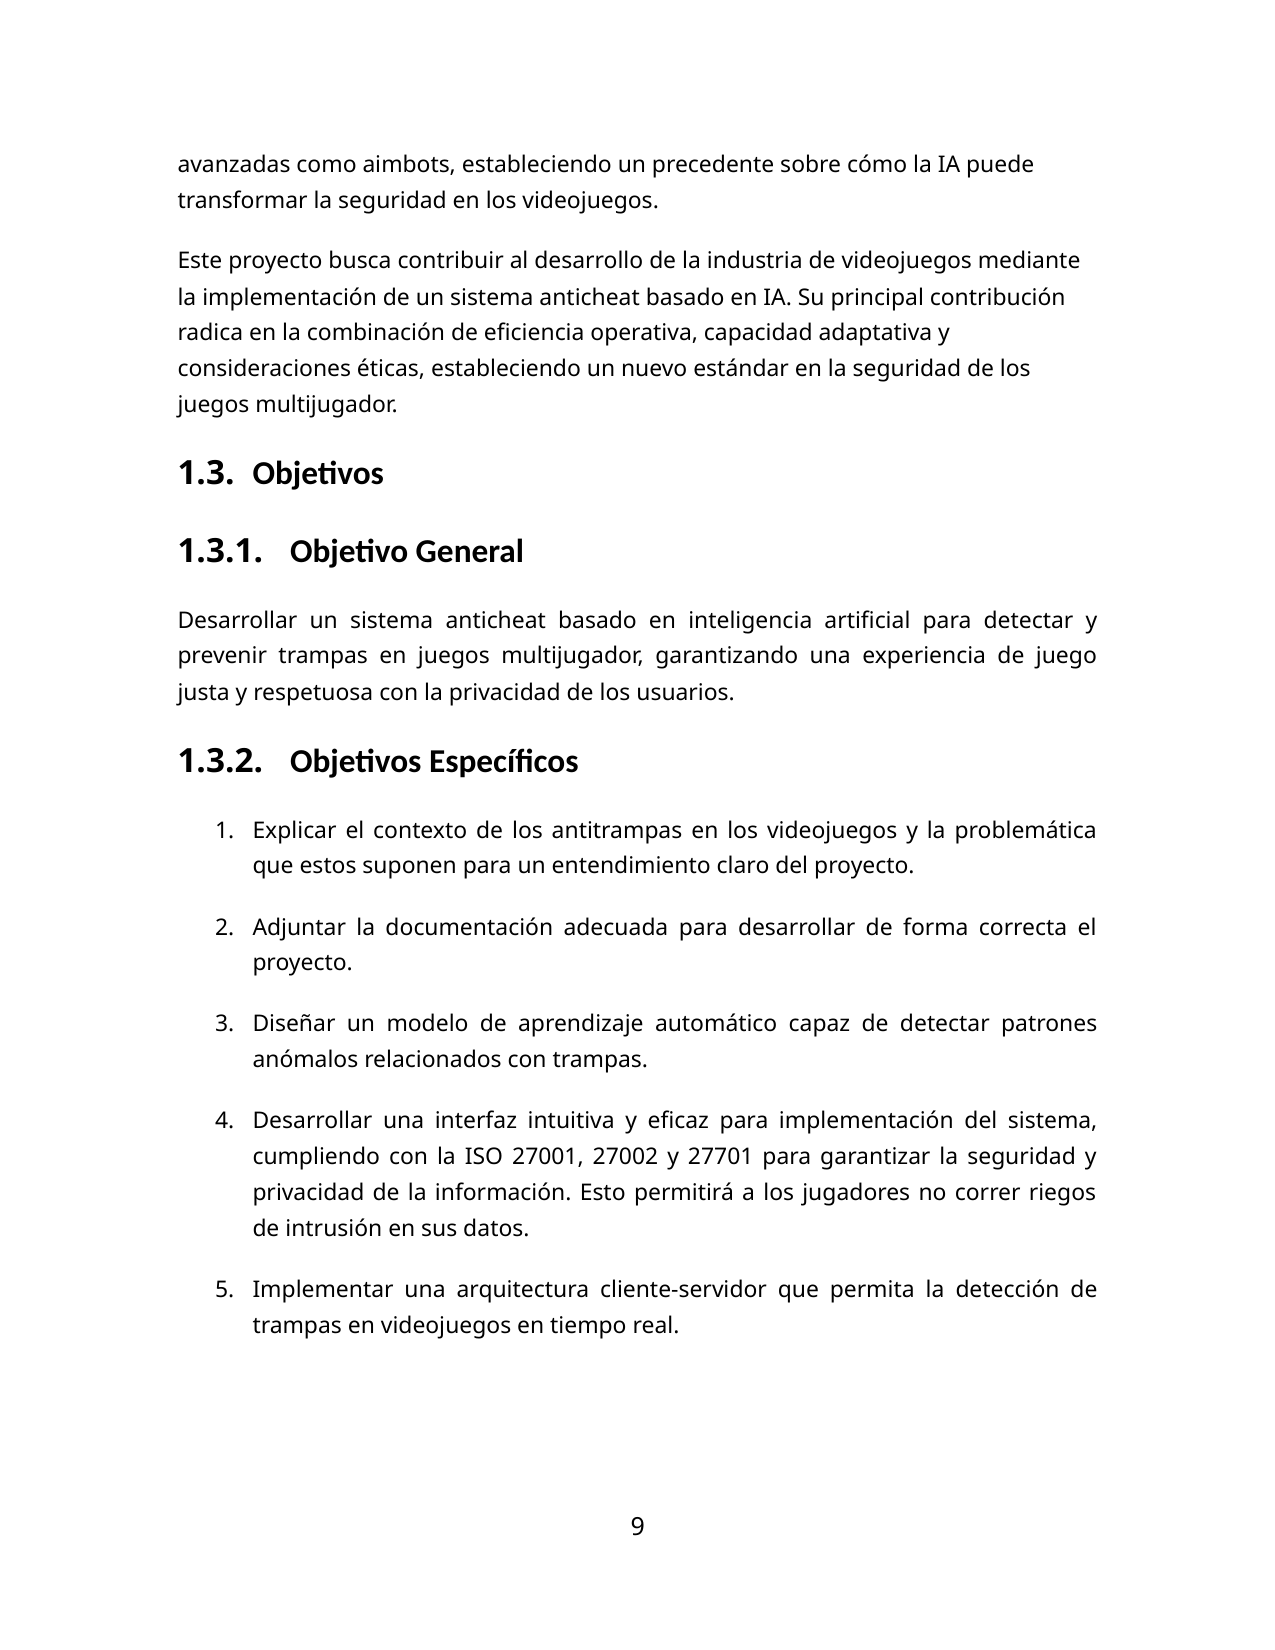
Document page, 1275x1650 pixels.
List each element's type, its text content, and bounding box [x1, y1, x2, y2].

text Desarrollar un sistema anticheat basado en inteligencia artificial para detectar y prevenir trampas en juegos multijugador, garantizando una experiencia de juego justa y respetuosa con la privacidad de los usuarios. [177, 603, 1098, 707]
list Explicar el contexto de los antitrampas en los videojuegos y la problemática que estos suponen para un entendimiento claro del proyecto. [215, 813, 1098, 881]
list Adjuntar la documentación adecuada para desarrollar de forma correcta el proyecto. [215, 910, 1098, 978]
subtitle Objetivos [177, 449, 1098, 494]
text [177, 148, 1098, 215]
list Implementar una arquitectura cliente-servidor que permita la detección de trampas en videojuegos en tiempo real. [215, 1273, 1098, 1340]
list Diseñar un modelo de aprendizaje automático capaz de detectar patrones anómalos relacionados con trampas. [215, 1007, 1098, 1074]
subtitle Objetivos Específicos [177, 736, 1098, 782]
list Desarrollar una interfaz intuitiva y eficaz para implementación del sistema, cumpliendo con la ISO 27001, 27002 y 27701 para garantizar la seguridad y privacidad de la información. Esto permitirá a los jugadores no correr riegos de intrusión en sus datos. [215, 1104, 1098, 1243]
text Este proyecto busca contribuir al desarrollo de la industria de videojuegos mediante la implementación de un sistema anticheat basado en IA. Su principal contribución radica en la combinación de eficiencia operativa, capacidad adaptativa y consideraciones éticas, estableciendo un nuevo estándar en la seguridad de los juegos multijugador. [177, 244, 1098, 419]
subtitle Objetivo General [177, 526, 1098, 572]
